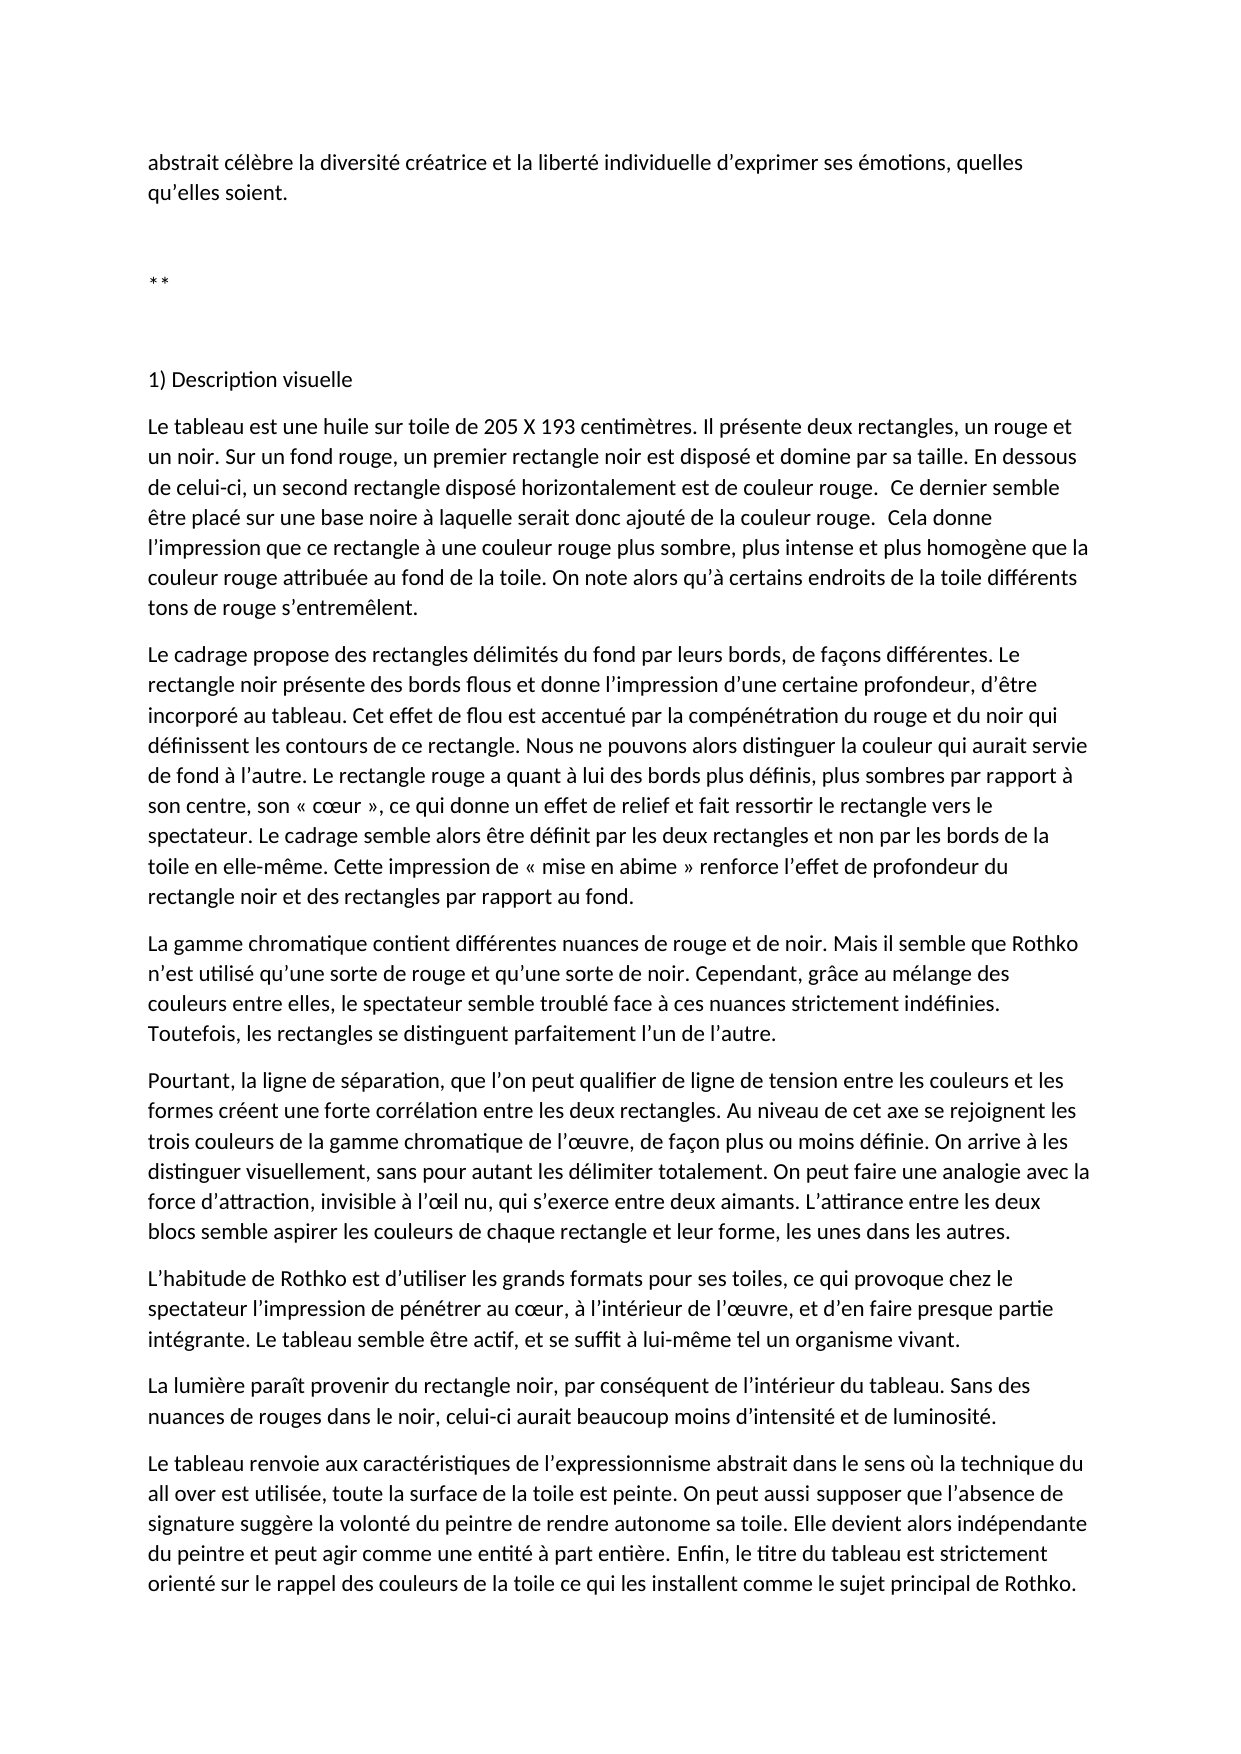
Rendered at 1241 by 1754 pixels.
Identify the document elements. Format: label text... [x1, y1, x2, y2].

text Le tableau est une huile sur toile de 205 X 193 centimètres. Il présente deux rectangles, un rouge et un noir. Sur un fond rouge, un premier rectangle noir est disposé et domine par sa taille. En dessous de celui-ci, un second rectangle disposé horizontalement est de couleur rouge. Ce dernier semble être placé sur une base noire à laquelle serait donc ajouté de la couleur rouge. Cela donne l’impression que ce rectangle à une couleur rouge plus sombre, plus intense et plus homogène que la couleur rouge attribuée au fond de la toile. On note alors qu’à certains endroits de la toile différents tons de rouge s’entremêlent. [148, 412, 1093, 621]
text La lumière paraît provenir du rectangle noir, par conséquent de l’intérieur du tableau. Sans des nuances de rouges dans le noir, celui-ci aurait beaucoup moins d’intensité et de luminosité. [148, 1372, 1093, 1430]
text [148, 148, 1093, 206]
text 1) Description visuelle [148, 365, 1093, 393]
text Le tableau renvoie aux caractéristiques de l’expressionnisme abstrait dans le sens où la technique du all over est utilisée, toute la surface de la toile est peinte. On peut aussi supposer que l’absence de signature suggère la volonté du peintre de rendre autonome sa toile. Elle devient alors indépendante du peintre et peut agir comme une entité à part entière. Enfin, le titre du tableau est strictement orienté sur le rappel des couleurs de la toile ce qui les installent comme le sujet principal de Rothko. [148, 1449, 1093, 1597]
text Pourtant, la ligne de séparation, que l’on peut qualifier de ligne de tension entre les couleurs et les formes créent une forte corrélation entre les deux rectangles. Au niveau de cet axe se rejoignent les trois couleurs de la gamme chromatique de l’œuvre, de façon plus ou moins définie. On arrive à les distinguer visuellement, sans pour autant les délimiter totalement. On peut faire une analogie avec la force d’attraction, invisible à l’œil nu, qui s’exerce entre deux aimants. L’attirance entre les deux blocs semble aspirer les couleurs de chaque rectangle et leur forme, les unes dans les autres. [148, 1066, 1093, 1245]
text ** [148, 272, 1093, 299]
text Le cadrage propose des rectangles délimités du fond par leurs bords, de façons différentes. Le rectangle noir présente des bords flous et donne l’impression d’une certaine profondeur, d’être incorporé au tableau. Cet effet de flou est accentué par la compénétration du rouge et du noir qui définissent les contours de ce rectangle. Nous ne pouvons alors distinguer la couleur qui aurait servie de fond à l’autre. Le rectangle rouge a quant à lui des bords plus définis, plus sombres par rapport à son centre, son « cœur », ce qui donne un effet de relief et fait ressortir le rectangle vers le spectateur. Le cadrage semble alors être définit par les deux rectangles et non par les bords de la toile en elle-même. Cette impression de « mise en abime » renforce l’effet de profondeur du rectangle noir et des rectangles par rapport au fond. [148, 640, 1093, 910]
text L’habitude de Rothko est d’utiliser les grands formats pour ses toiles, ce qui provoque chez le spectateur l’impression de pénétrer au cœur, à l’intérieur de l’œuvre, et d’en faire presque partie intégrante. Le tableau semble être actif, et se suffit à lui-même tel un organisme vivant. [148, 1264, 1093, 1353]
text La gamme chromatique contient différentes nuances de rouge et de noir. Mais il semble que Rothko n’est utilisé qu’une sorte de rouge et qu’une sorte de noir. Cependant, grâce au mélange des couleurs entre elles, le spectateur semble troublé face à ces nuances strictement indéfinies. Toutefois, les rectangles se distinguent parfaitement l’un de l’autre. [148, 929, 1093, 1047]
